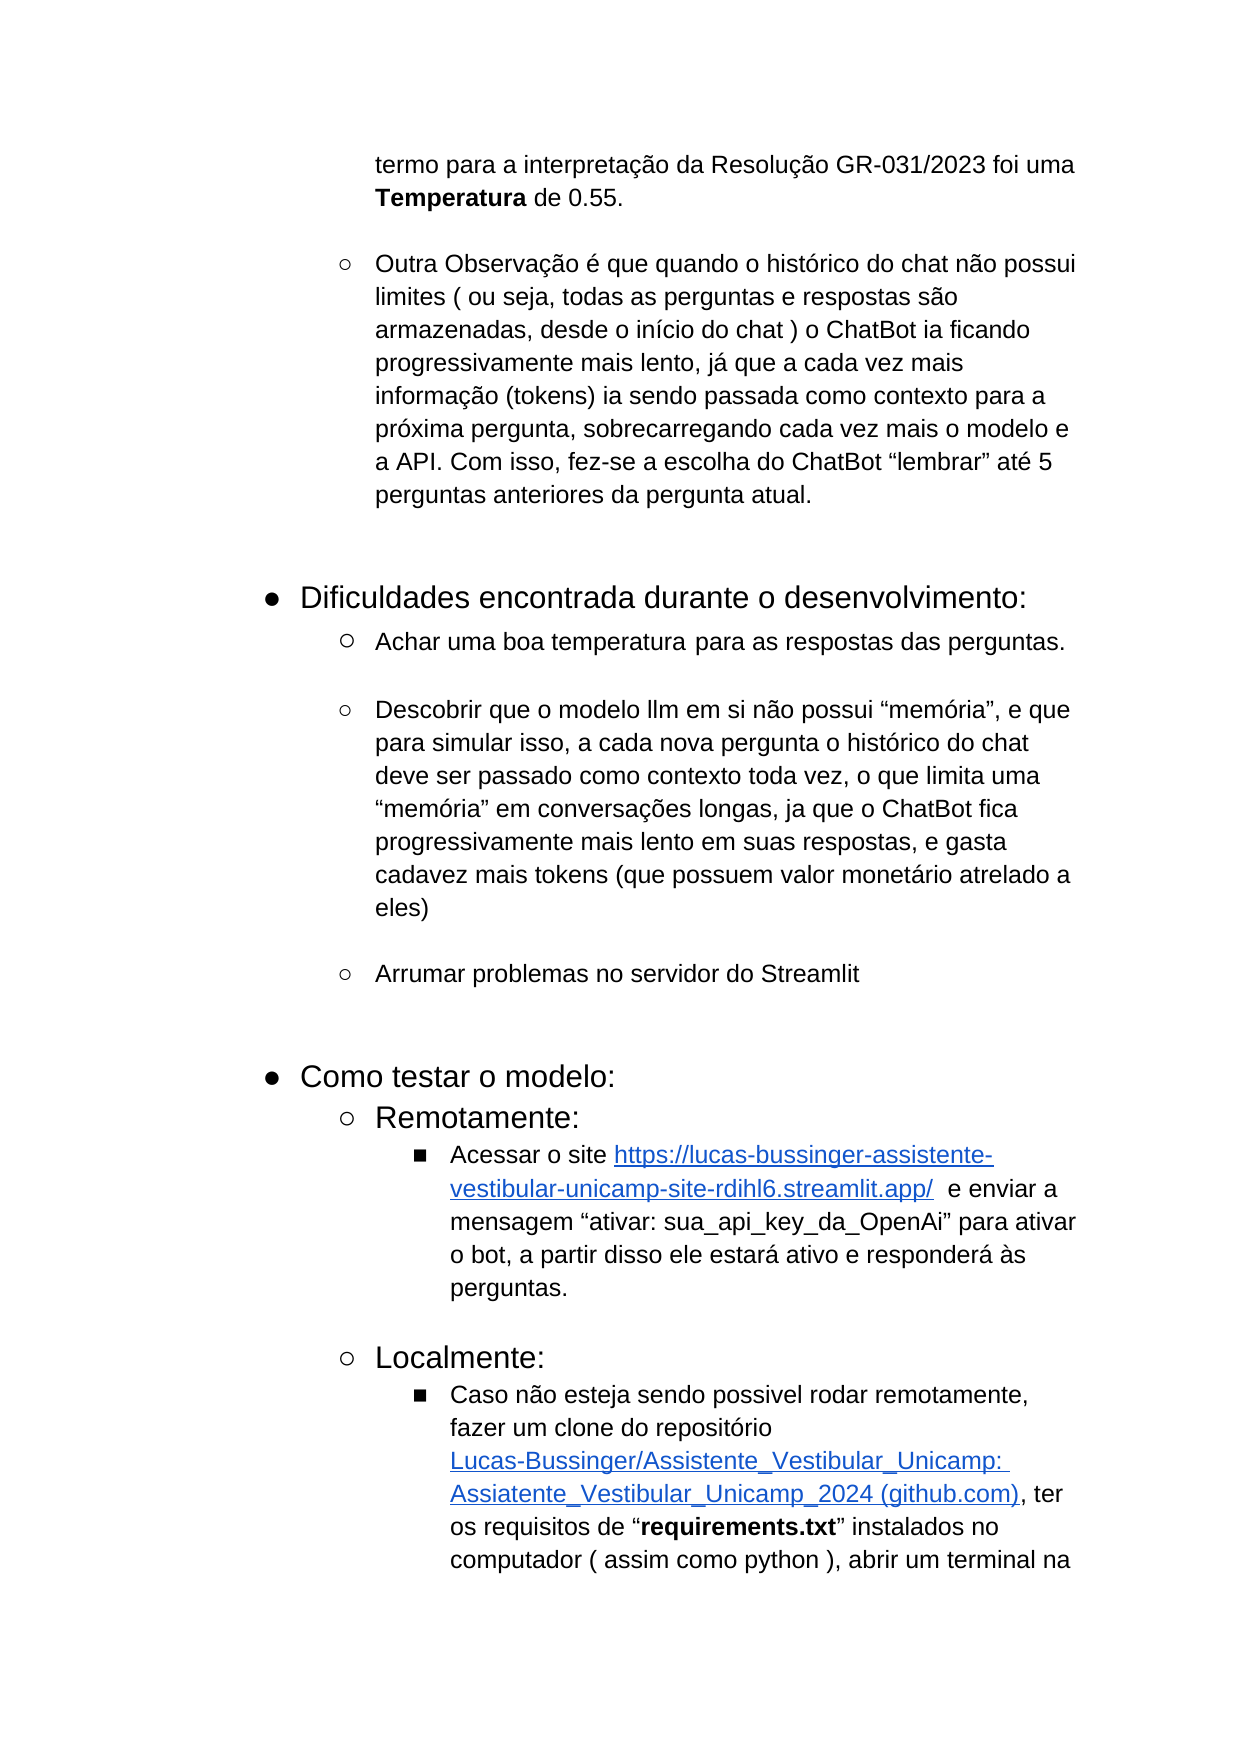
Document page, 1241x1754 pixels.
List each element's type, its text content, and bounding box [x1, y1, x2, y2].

list Localmente: [337, 1339, 1090, 1374]
list Remotamente: [337, 1099, 1090, 1135]
list Dificuldades encontrada durante o desenvolvimento: [262, 579, 1090, 615]
list Descobrir que o modelo llm em si não possui “memória”, e que para simular isso, a cada nova pergunta o histórico do chat deve ser passado como contexto toda vez, o que limita uma “memória” em conversações longas, ja que o ChatBot fica progressivamente mais lento em suas respostas, e gasta cadavez mais tokens (que possuem valor monetário atrelado a eles) [337, 695, 1090, 922]
list Acessar o site https://lucas-bussinger-assistente-vestibular-unicamp-site-rdihl6.streamlit.app/ e enviar a mensagem “ativar: sua_api_key_da_OpenAi” para ativar o bot, a partir disso ele estará ativo e responderá às perguntas. [412, 1141, 1090, 1301]
list Arrumar problemas no servidor do Streamlit [337, 959, 1090, 988]
list Achar uma boa temperatura para as respostas das perguntas. [337, 621, 1090, 656]
list Como testar o modelo: [262, 1058, 1090, 1094]
